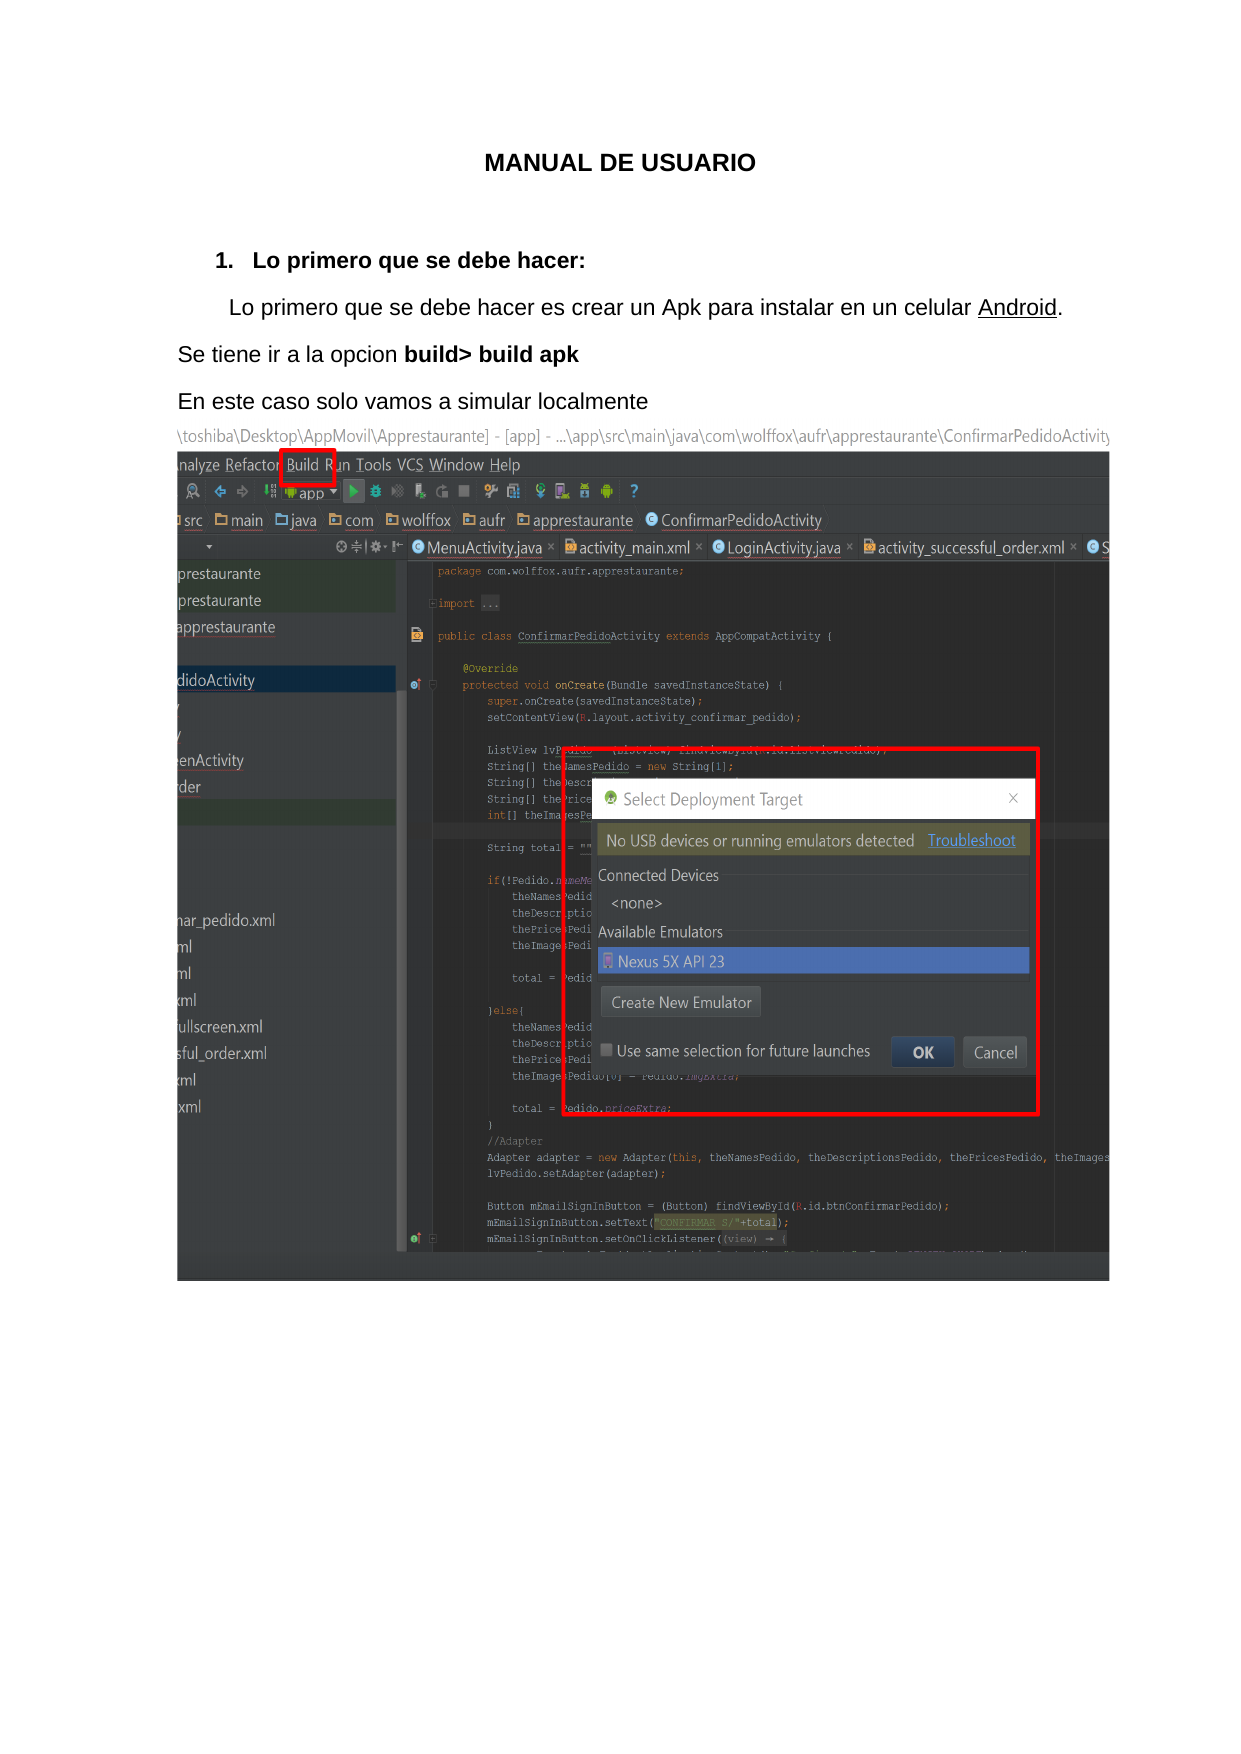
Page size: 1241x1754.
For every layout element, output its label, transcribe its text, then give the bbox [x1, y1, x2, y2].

text Lo primero que se debe hacer es crear un Apk para instalar en un celular Android. [177, 294, 1063, 320]
picture [177, 418, 1110, 1281]
list Lo primero que se debe hacer: [215, 247, 1063, 273]
text En este caso solo vamos a simular localmente [177, 388, 1063, 418]
text MANUAL DE USUARIO [177, 148, 1063, 176]
text Se tiene ir a la opcion build> build apk [177, 341, 1063, 367]
